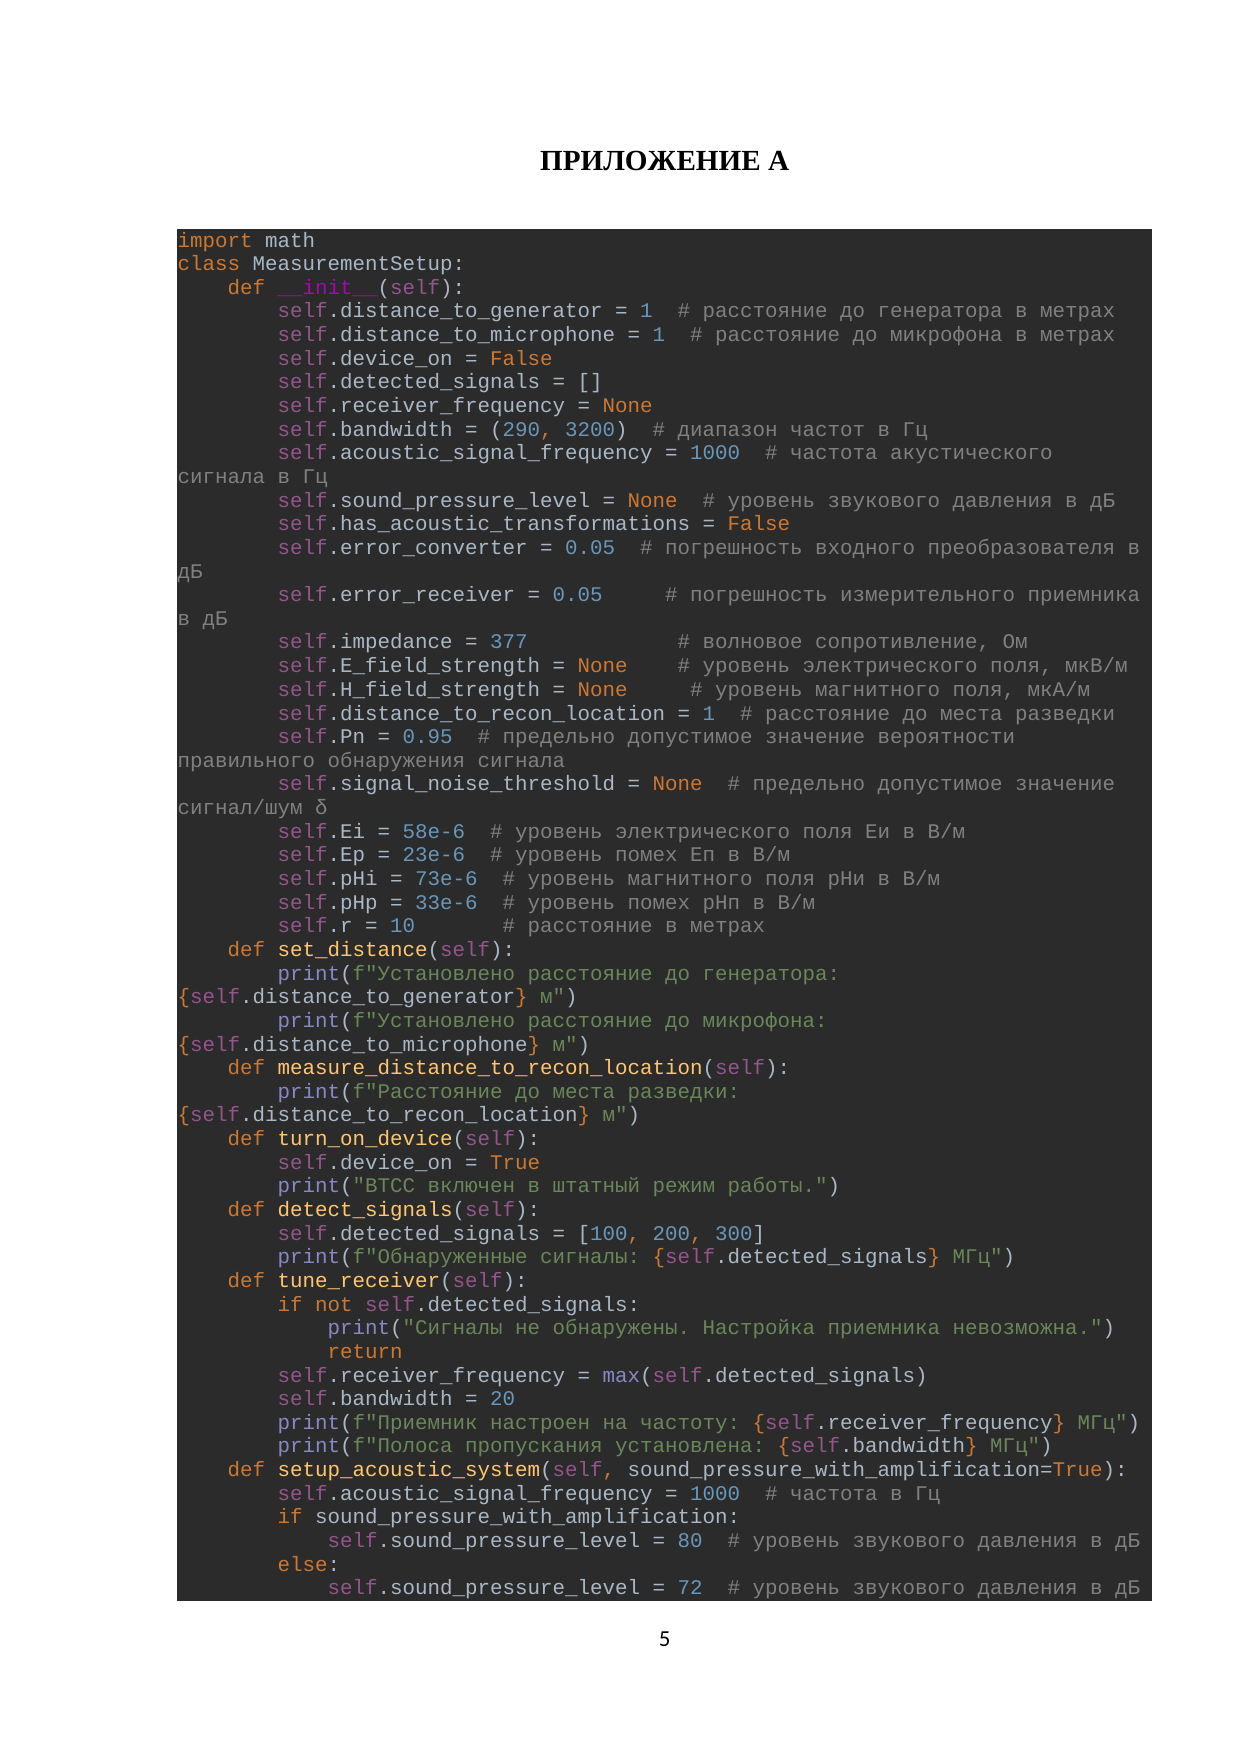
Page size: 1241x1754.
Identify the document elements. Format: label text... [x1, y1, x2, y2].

text приложение а [177, 143, 1152, 177]
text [177, 229, 1152, 1601]
